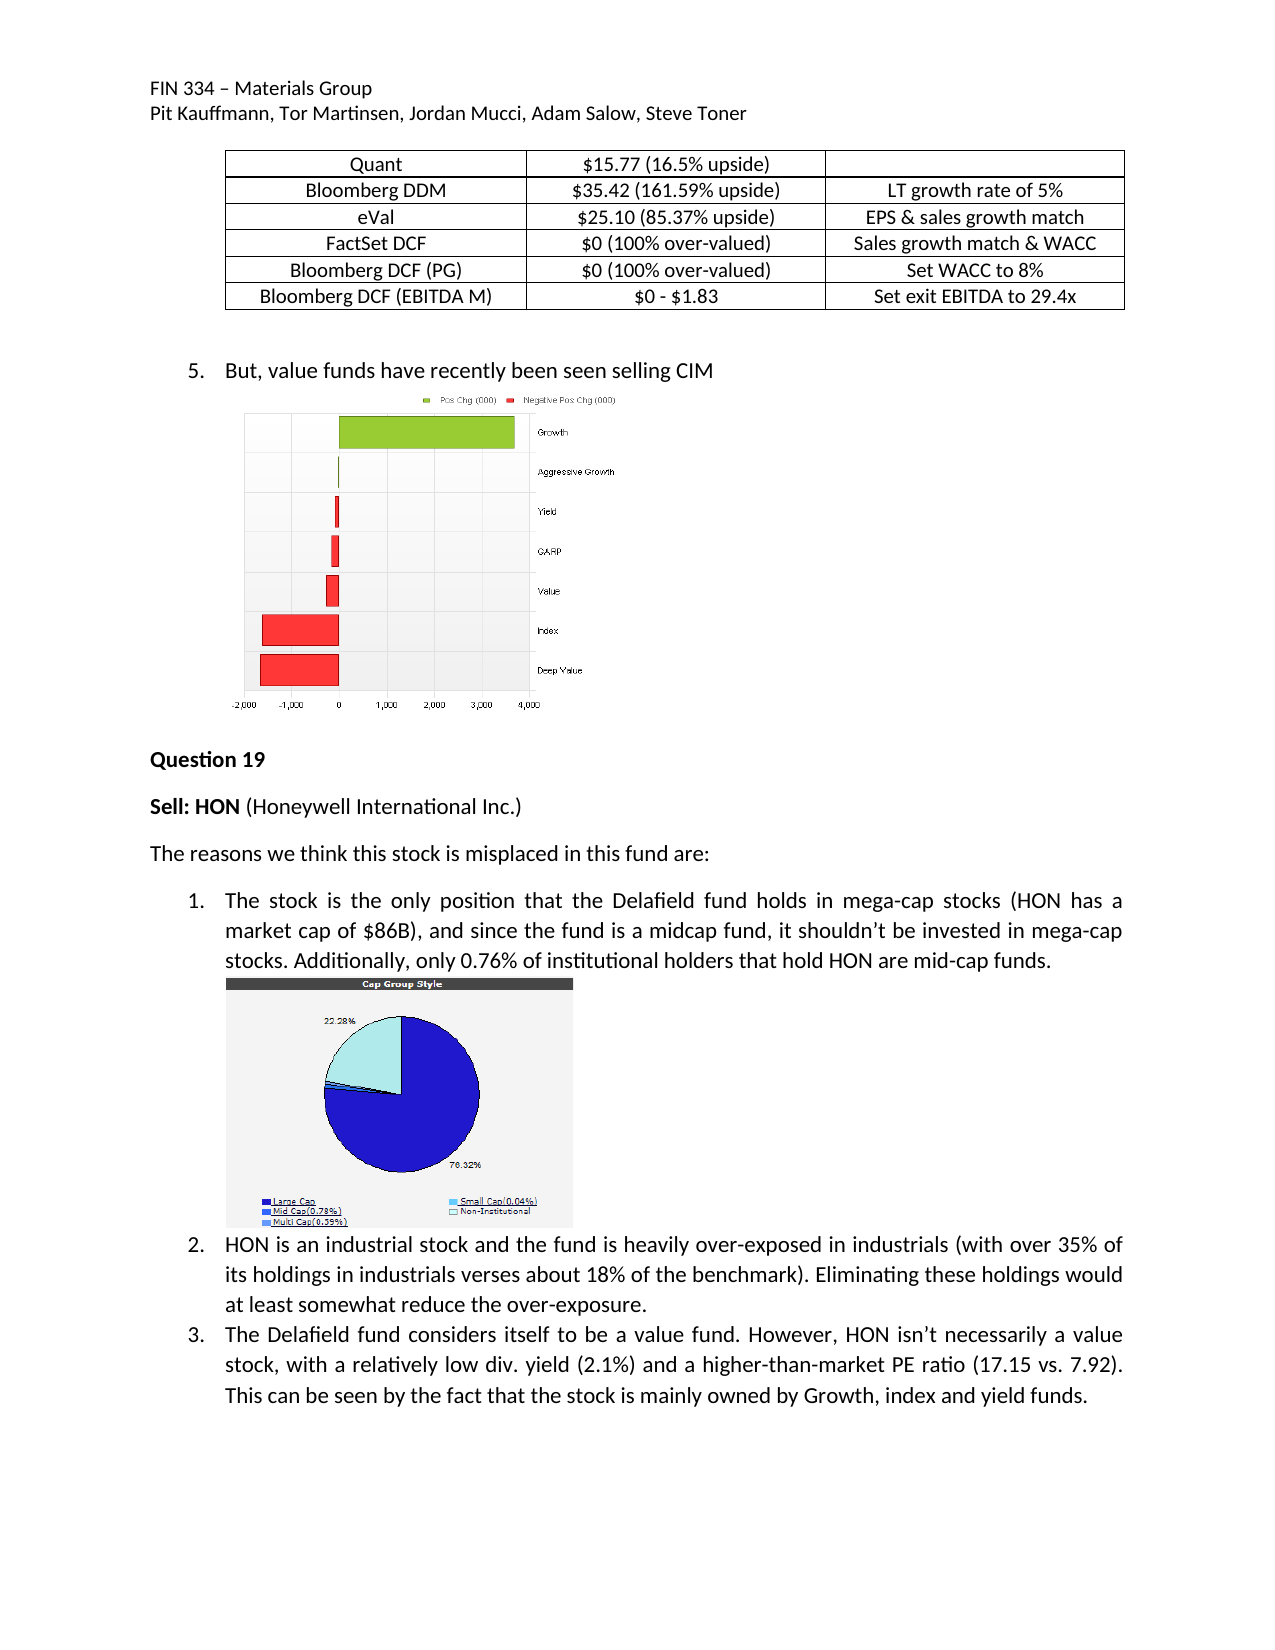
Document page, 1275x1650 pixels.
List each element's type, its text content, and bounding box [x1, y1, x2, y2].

picture [225, 386, 625, 719]
table_cell $0 (100% over-valued) [527, 230, 825, 256]
table_cell $0 (100% over-valued) [527, 257, 825, 282]
table_cell Set WACC to 8% [826, 257, 1124, 282]
list The Delafield fund considers itself to be a value fund. However, HON isn’t necessarily a value stock, with a relatively low div. yield (2.1%) and a higher-than-market PE ratio (17.15 vs. 7.92). This can be seen by the fact that the stock is mainly owned by Growth, index and yield funds. [187, 1320, 1125, 1409]
table_cell $25.10 (85.37% upside) [527, 204, 825, 229]
table_cell Set exit EBITDA to 29.4x [826, 283, 1124, 309]
list The stock is the only position that the Delafield fund holds in mega-cap stocks (HON has a market cap of $86B), and since the fund is a midcap fund, it shouldn’t be invested in mega-cap stocks. Additionally, only 0.76% of institutional holders that hold HON are mid-cap funds. [187, 886, 1125, 974]
text Question 19 [150, 745, 1125, 773]
table_cell $15.77 (16.5% upside) [527, 151, 825, 176]
table_cell FactSet DCF [226, 230, 526, 256]
table_cell [826, 151, 1124, 176]
table_cell Quant [226, 151, 526, 176]
table_cell $35.42 (161.59% upside) [527, 178, 825, 203]
table_cell Bloomberg DCF (PG) [226, 257, 526, 282]
text The reasons we think this stock is misplaced in this fund are: [150, 839, 1125, 867]
table_cell Bloomberg DDM [226, 178, 526, 203]
table_cell LT growth rate of 5% [826, 178, 1124, 203]
table_cell Bloomberg DCF (EBITDA M) [226, 283, 526, 309]
table_cell eVal [226, 204, 526, 229]
table_cell $0 - $1.83 [527, 283, 825, 309]
picture [225, 976, 574, 1228]
table_cell Sales growth match & WACC [826, 230, 1124, 256]
table_cell EPS & sales growth match [826, 204, 1124, 229]
list HON is an industrial stock and the fund is heavily over-exposed in industrials (with over 35% of its holdings in industrials verses about 18% of the benchmark). Eliminating these holdings would at least somewhat reduce the over-exposure. [187, 1230, 1125, 1318]
text Sell: HON (Honeywell International Inc.) [150, 792, 1125, 820]
